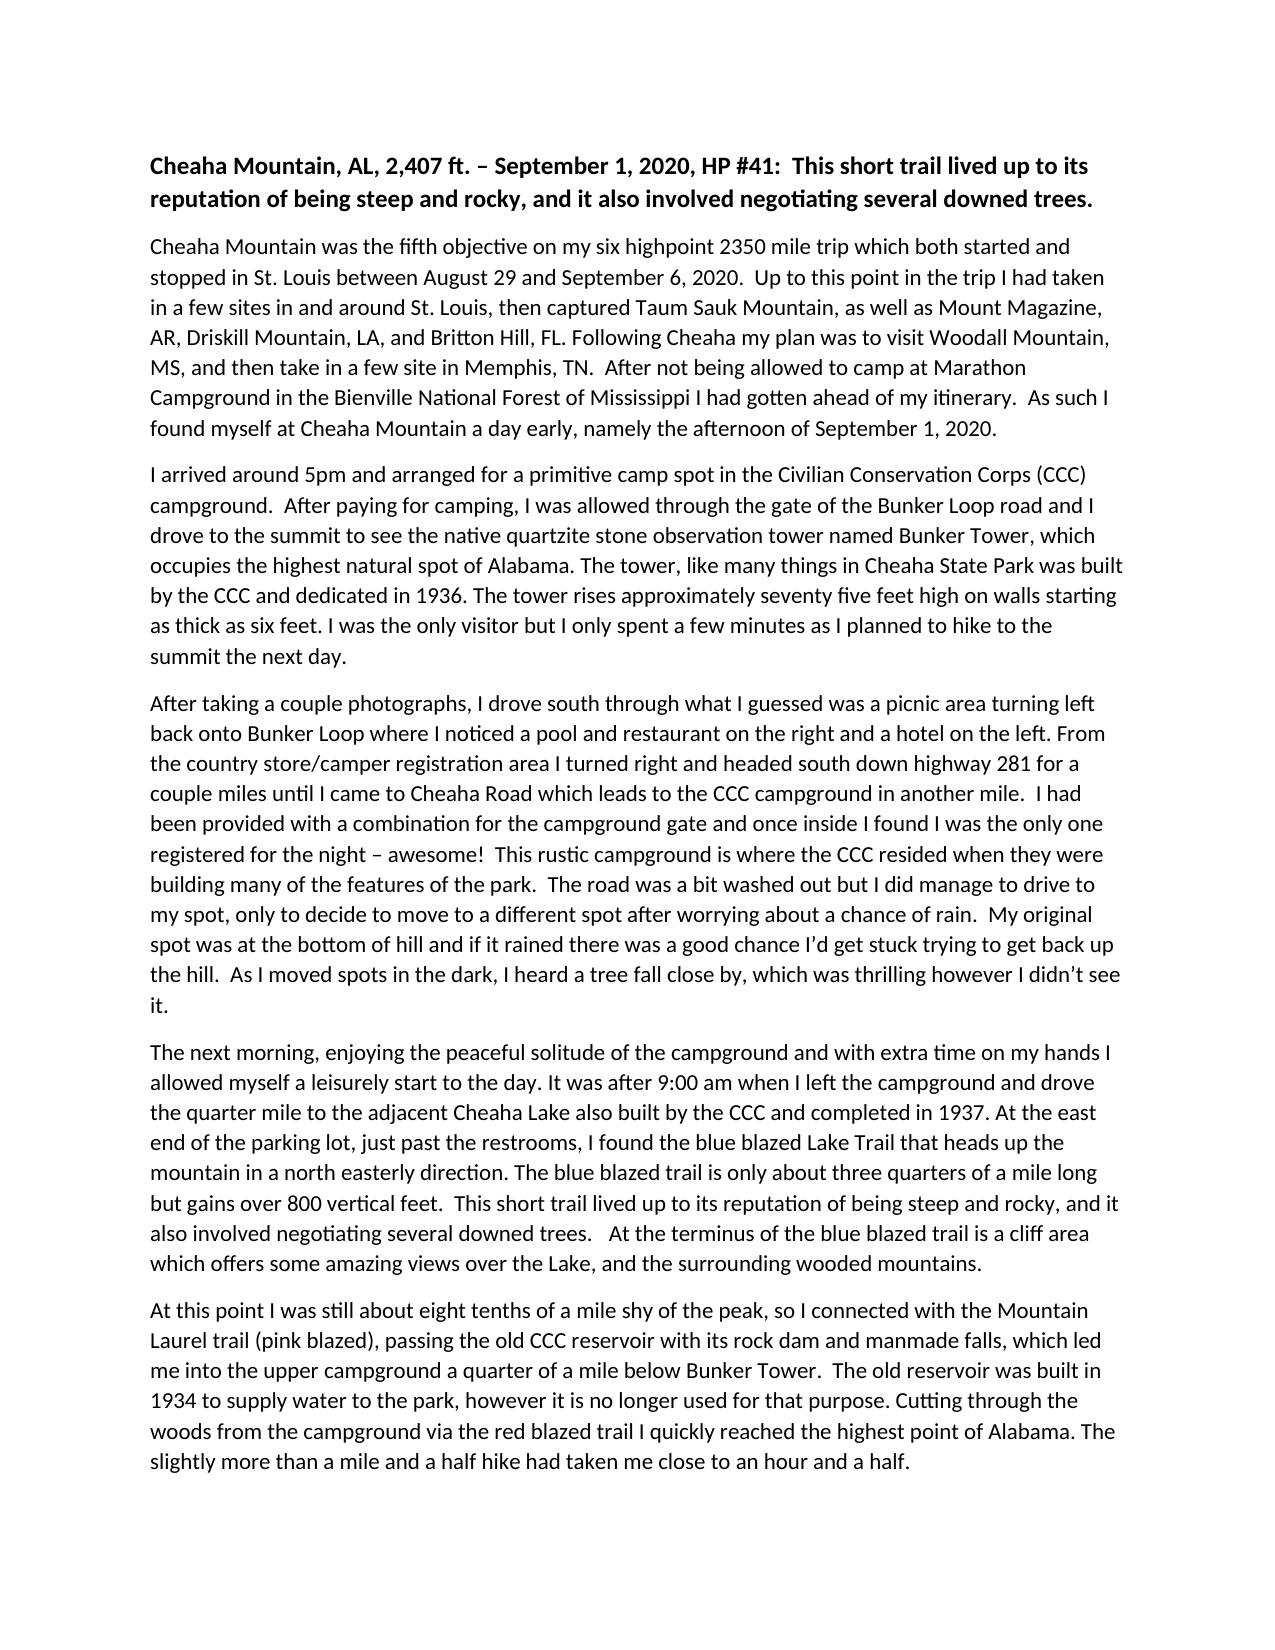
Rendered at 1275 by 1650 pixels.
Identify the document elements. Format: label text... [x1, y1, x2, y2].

text At this point I was still about eight tenths of a mile shy of the peak, so I connected with the Mountain Laurel trail (pink blazed), passing the old CCC reservoir with its rock dam and manmade falls, which led me into the upper campground a quarter of a mile below Bunker Tower. The old reservoir was built in 1934 to supply water to the park, however it is no longer used for that purpose. Cutting through the woods from the campground via the red blazed trail I quickly reached the highest point of Alabama. The slightly more than a mile and a half hike had taken me close to an hour and a half. [150, 1296, 1125, 1475]
text After taking a couple photographs, I drove south through what I guessed was a picnic area turning left back onto Bunker Loop where I noticed a pool and restaurant on the right and a hotel on the left. From the country store/camper registration area I turned right and headed south down highway 281 for a couple miles until I came to Cheaha Road which leads to the CCC campground in another mile. I had been provided with a combination for the campground gate and once inside I found I was the only one registered for the night – awesome! This rustic campground is where the CCC resided when they were building many of the features of the park. The road was a bit washed out but I did manage to drive to my spot, only to decide to move to a different spot after worrying about a chance of rain. My original spot was at the bottom of hill and if it rained there was a good chance I’d get stuck trying to get back up the hill. As I moved spots in the dark, I heard a tree fall close by, which was thrilling however I didn’t see it. [150, 689, 1125, 1019]
text Cheaha Mountain, AL, 2,407 ft. – September 1, 2020, HP #41: This short trail lived up to its reputation of being steep and rocky, and it also involved negotiating several downed trees. [150, 150, 1125, 213]
text Cheaha Mountain was the fifth objective on my six highpoint 2350 mile trip which both started and stopped in St. Louis between August 29 and September 6, 2020. Up to this point in the trip I had taken in a few sites in and around St. Louis, then captured Taum Sauk Mountain, as well as Mount Magazine, AR, Driskill Mountain, LA, and Britton Hill, FL. Following Cheaha my plan was to visit Woodall Mountain, MS, and then take in a few site in Memphis, TN. After not being allowed to camp at Marathon Campground in the Bienville National Forest of Mississippi I had gotten ahead of my itinerary. As such I found myself at Cheaha Mountain a day early, namely the afternoon of September 1, 2020. [150, 232, 1125, 442]
text I arrived around 5pm and arranged for a primitive camp spot in the Civilian Conservation Corps (CCC) campground. After paying for camping, I was allowed through the gate of the Bunker Loop road and I drove to the summit to see the native quartzite stone observation tower named Bunker Tower, which occupies the highest natural spot of Alabama. The tower, like many things in Cheaha State Park was built by the CCC and dedicated in 1936. The tower rises approximately seventy five feet high on walls starting as thick as six feet. I was the only visitor but I only spent a few minutes as I planned to hike to the summit the next day. [150, 461, 1125, 670]
text The next morning, enjoying the peaceful solitude of the campground and with extra time on my hands I allowed myself a leisurely start to the day. It was after 9:00 am when I left the campground and drove the quarter mile to the adjacent Cheaha Lake also built by the CCC and completed in 1937. At the east end of the parking lot, just past the restrooms, I found the blue blazed Lake Trail that heads up the mountain in a north easterly direction. The blue blazed trail is only about three quarters of a mile long but gains over 800 vertical feet. This short trail lived up to its reputation of being steep and rocky, and it also involved negotiating several downed trees. At the terminus of the blue blazed trail is a cliff area which offers some amazing views over the Lake, and the surrounding wooded mountains. [150, 1038, 1125, 1277]
